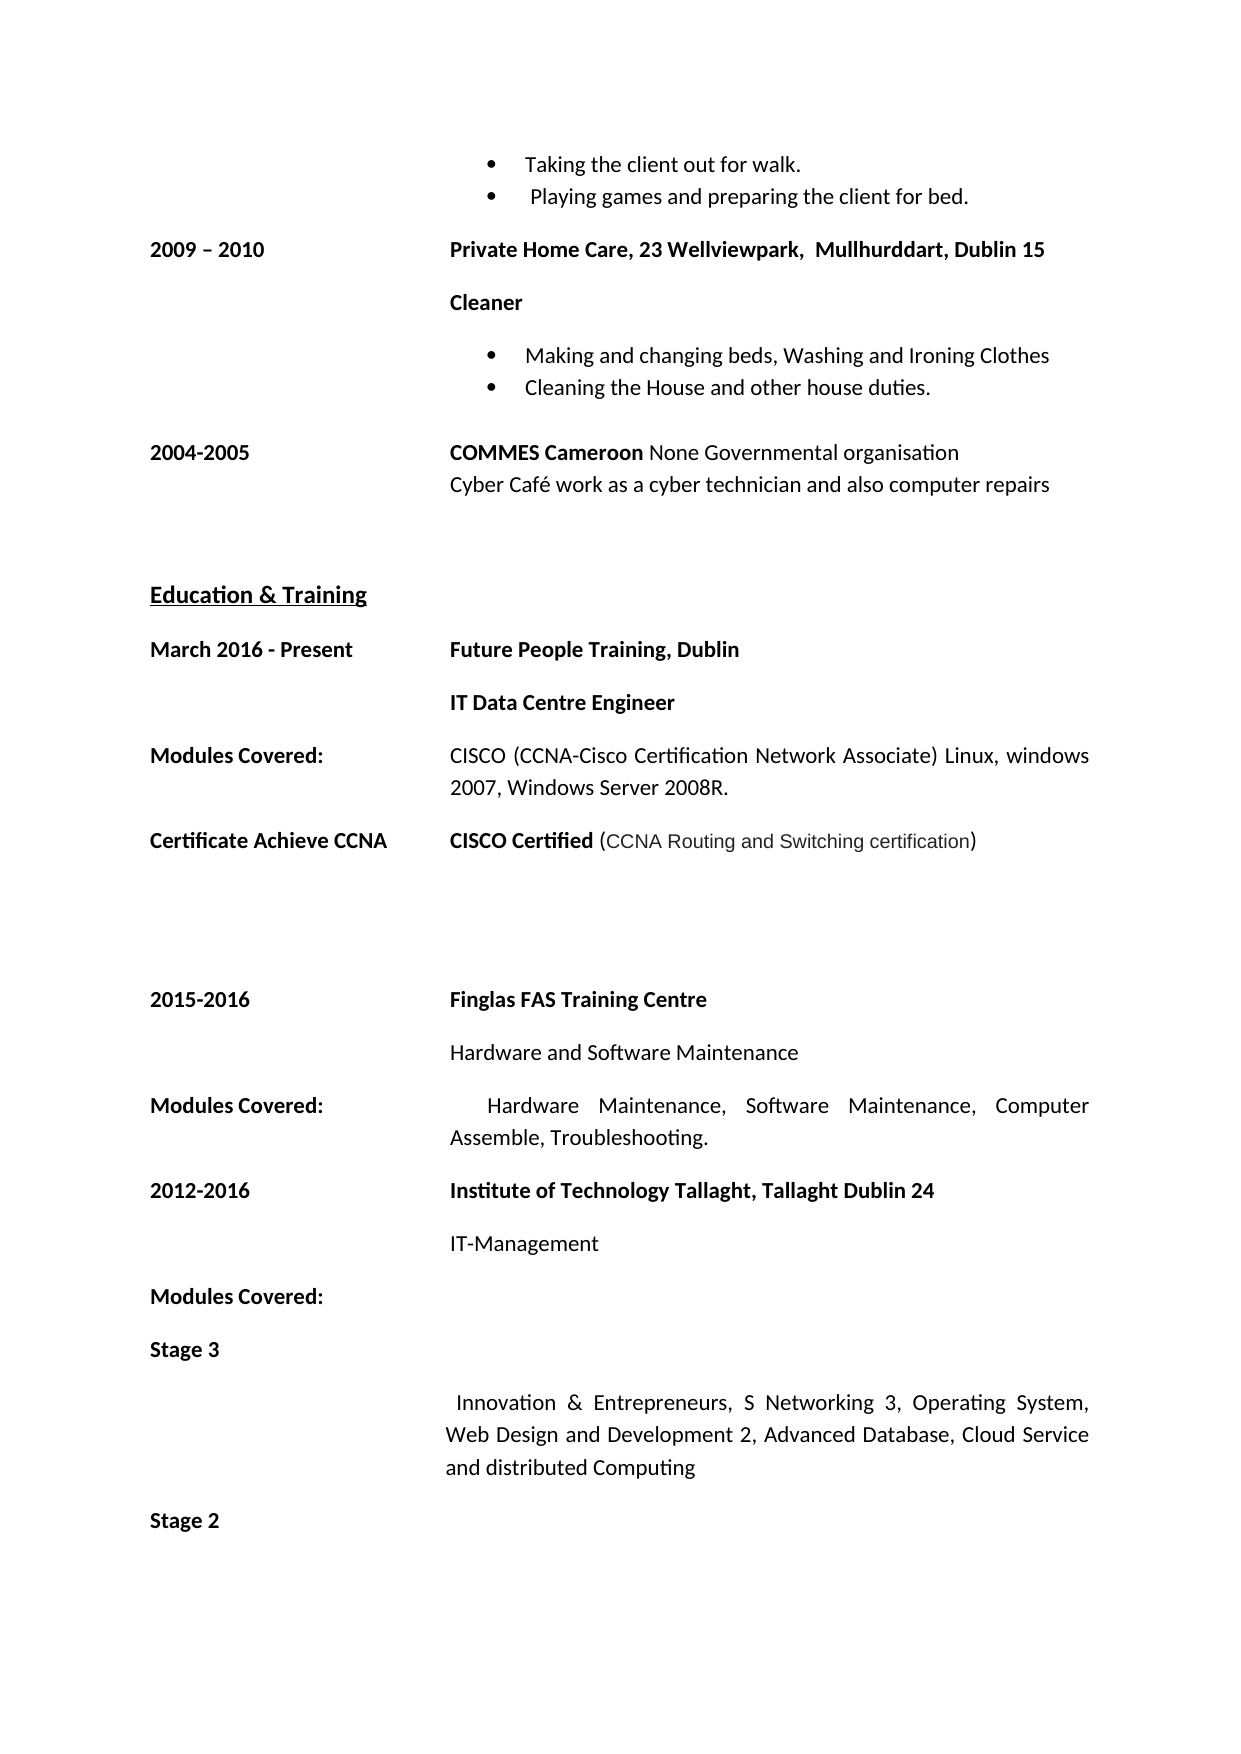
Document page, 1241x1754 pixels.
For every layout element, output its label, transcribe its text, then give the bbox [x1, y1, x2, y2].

list 2004-2005 COMMES Cameroon None Governmental organisation [150, 438, 1090, 466]
list Playing games and preparing the client for bed. [487, 182, 1090, 210]
text Innovation & Entrepreneurs, S Networking 3, Operating System, Web Design and Development 2, Advanced Database, Cloud Service and distributed Computing [445, 1388, 1090, 1481]
text Stage 3 [150, 1335, 1090, 1363]
text Modules Covered: CISCO (CCNA-Cisco Certification Network Associate) Linux, windows 2007, Windows Server 2008R. [150, 741, 1090, 801]
text Certificate Achieve CCNA CISCO Certified (CCNA Routing and Switching certification) [150, 826, 1090, 854]
text IT-Management [150, 1229, 1090, 1257]
text Cleaner [150, 288, 1090, 316]
list Cleaning the House and other house duties. [487, 373, 1090, 401]
text Hardware and Software Maintenance [150, 1038, 1090, 1066]
list Cyber Café work as a cyber technician and also computer repairs [150, 470, 1090, 498]
text 2012-2016 Institute of Technology Tallaght, Tallaght Dublin 24 [150, 1176, 1090, 1204]
list Stage 2 [150, 1506, 1090, 1534]
text 2015-2016 Finglas FAS Training Centre [150, 985, 1090, 1013]
text Modules Covered: [150, 1282, 1090, 1310]
text IT Data Centre Engineer [150, 688, 1090, 716]
list Making and changing beds, Washing and Ironing Clothes [487, 341, 1090, 369]
text Education & Training [150, 579, 1090, 609]
text 2009 – 2010 Private Home Care, 23 Wellviewpark, Mullhurddart, Dublin 15 [150, 235, 1090, 263]
text Modules Covered: Hardware Maintenance, Software Maintenance, Computer Assemble, Troubleshooting. [150, 1091, 1090, 1151]
list Taking the client out for walk. [487, 150, 1090, 178]
text March 2016 - Present Future People Training, Dublin [150, 635, 1090, 663]
